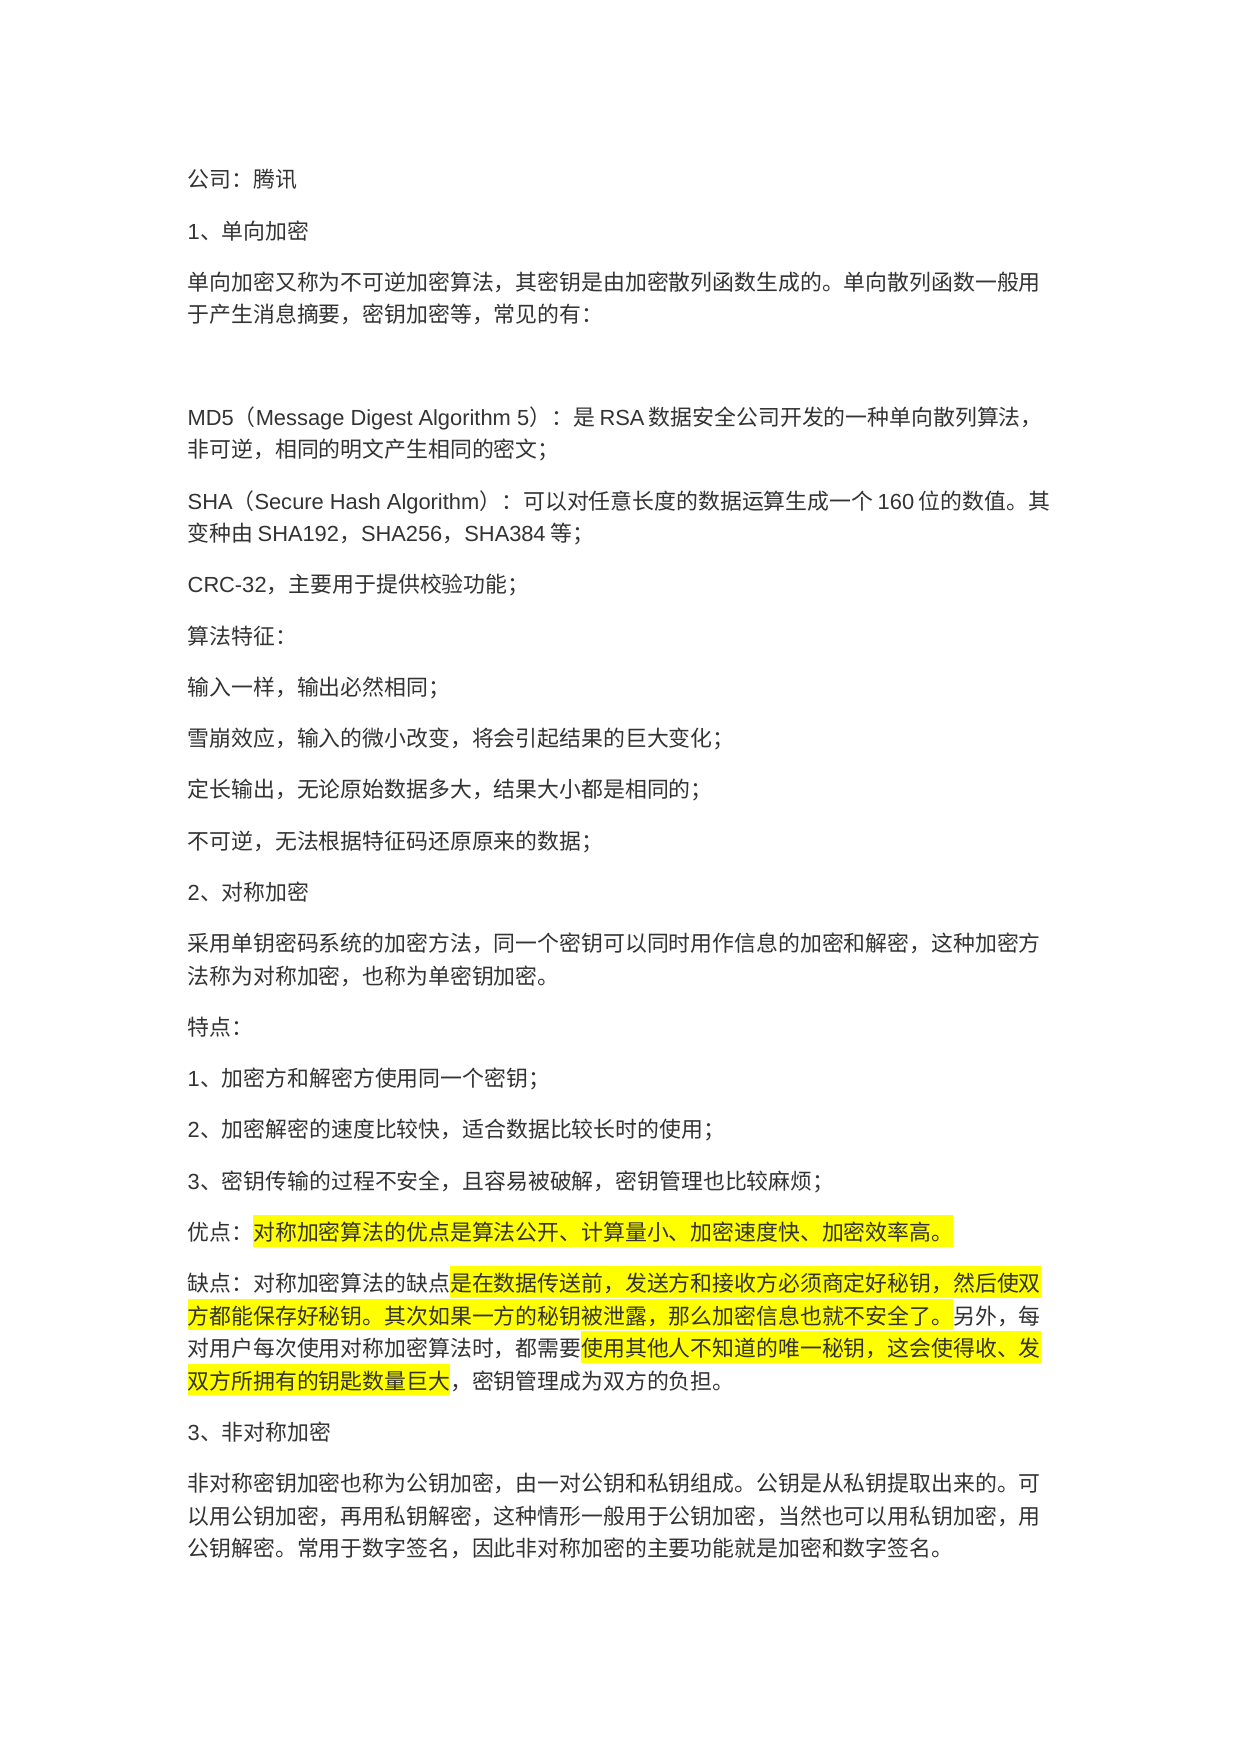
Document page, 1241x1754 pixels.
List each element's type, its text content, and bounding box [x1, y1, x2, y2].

text 单向加密又称为不可逆加密算法，其密钥是由加密散列函数生成的。单向散列函数一般用于产生消息摘要，密钥加密等，常见的有： [187, 264, 1053, 329]
text 公司：腾讯 [187, 162, 1053, 194]
text 特点： [187, 1009, 1053, 1042]
text 雪崩效应，输入的微小改变，将会引起结果的巨大变化； [187, 721, 1053, 753]
text SHA（Secure Hash Algorithm）：可以对任意长度的数据运算生成一个160位的数值。其变种由SHA192，SHA256，SHA384等； [187, 483, 1053, 548]
text 缺点：对称加密算法的缺点是在数据传送前，发送方和接收方必须商定好秘钥，然后使双方都能保存好秘钥。其次如果一方的秘钥被泄露，那么加密信息也就不安全了。另外，每对用户每次使用对称加密算法时，都需要使用其他人不知道的唯一秘钥，这会使得收、发双方所拥有的钥匙数量巨大，密钥管理成为双方的负担。 [187, 1266, 1053, 1396]
text 2、对称加密 [187, 874, 1053, 907]
text 输入一样，输出必然相同； [187, 669, 1053, 702]
text 采用单钥密码系统的加密方法，同一个密钥可以同时用作信息的加密和解密，这种加密方法称为对称加密，也称为单密钥加密。 [187, 926, 1053, 991]
text 2、加密解密的速度比较快，适合数据比较长时的使用； [187, 1112, 1053, 1144]
text 1、单向加密 [187, 213, 1053, 246]
text MD5（Message Digest Algorithm 5）：是RSA数据安全公司开发的一种单向散列算法，非可逆，相同的明文产生相同的密文； [187, 399, 1053, 464]
text 不可逆，无法根据特征码还原原来的数据； [187, 823, 1053, 856]
text 3、密钥传输的过程不安全，且容易被破解，密钥管理也比较麻烦； [187, 1163, 1053, 1196]
text 优点：对称加密算法的优点是算法公开、计算量小、加密速度快、加密效率高。 [187, 1214, 1053, 1247]
text 非对称密钥加密也称为公钥加密，由一对公钥和私钥组成。公钥是从私钥提取出来的。可以用公钥加密，再用私钥解密，这种情形一般用于公钥加密，当然也可以用私钥加密，用公钥解密。常用于数字签名，因此非对称加密的主要功能就是加密和数字签名。 [187, 1466, 1053, 1563]
text 1、加密方和解密方使用同一个密钥； [187, 1061, 1053, 1093]
text 3、非对称加密 [187, 1414, 1053, 1447]
text 定长输出，无论原始数据多大，结果大小都是相同的； [187, 772, 1053, 804]
text 算法特征： [187, 618, 1053, 651]
text CRC-32，主要用于提供校验功能； [187, 567, 1053, 599]
